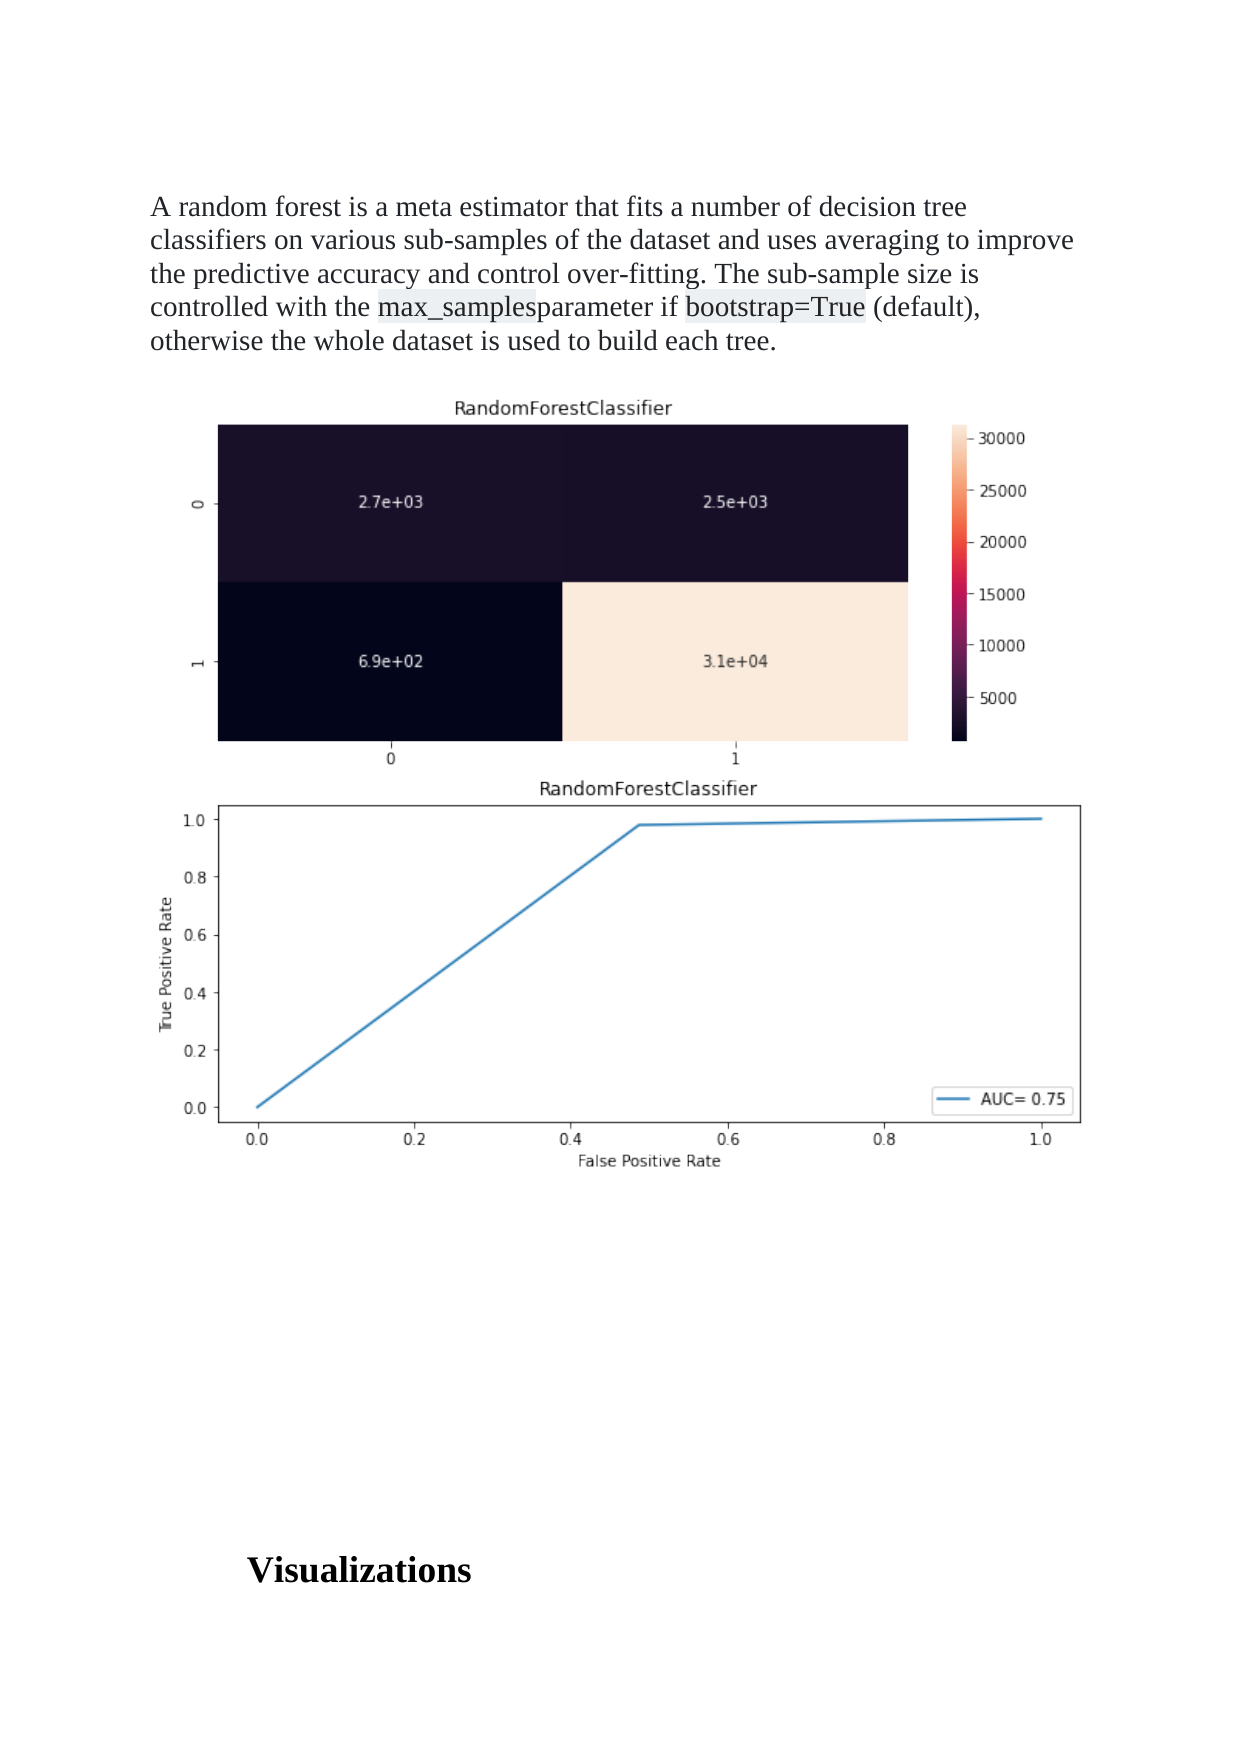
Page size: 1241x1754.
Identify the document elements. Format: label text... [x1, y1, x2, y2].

text A random forest is a meta estimator that fits a number of decision tree classifiers on various sub-samples of the dataset and uses averaging to improve the predictive accuracy and control over-fitting. The sub-sample size is controlled with the max_samplesparameter if bootstrap=True (default), otherwise the whole dataset is used to build each tree. [777, 189, 1090, 356]
list Visualizations [247, 1547, 1090, 1591]
picture [150, 390, 1091, 1181]
